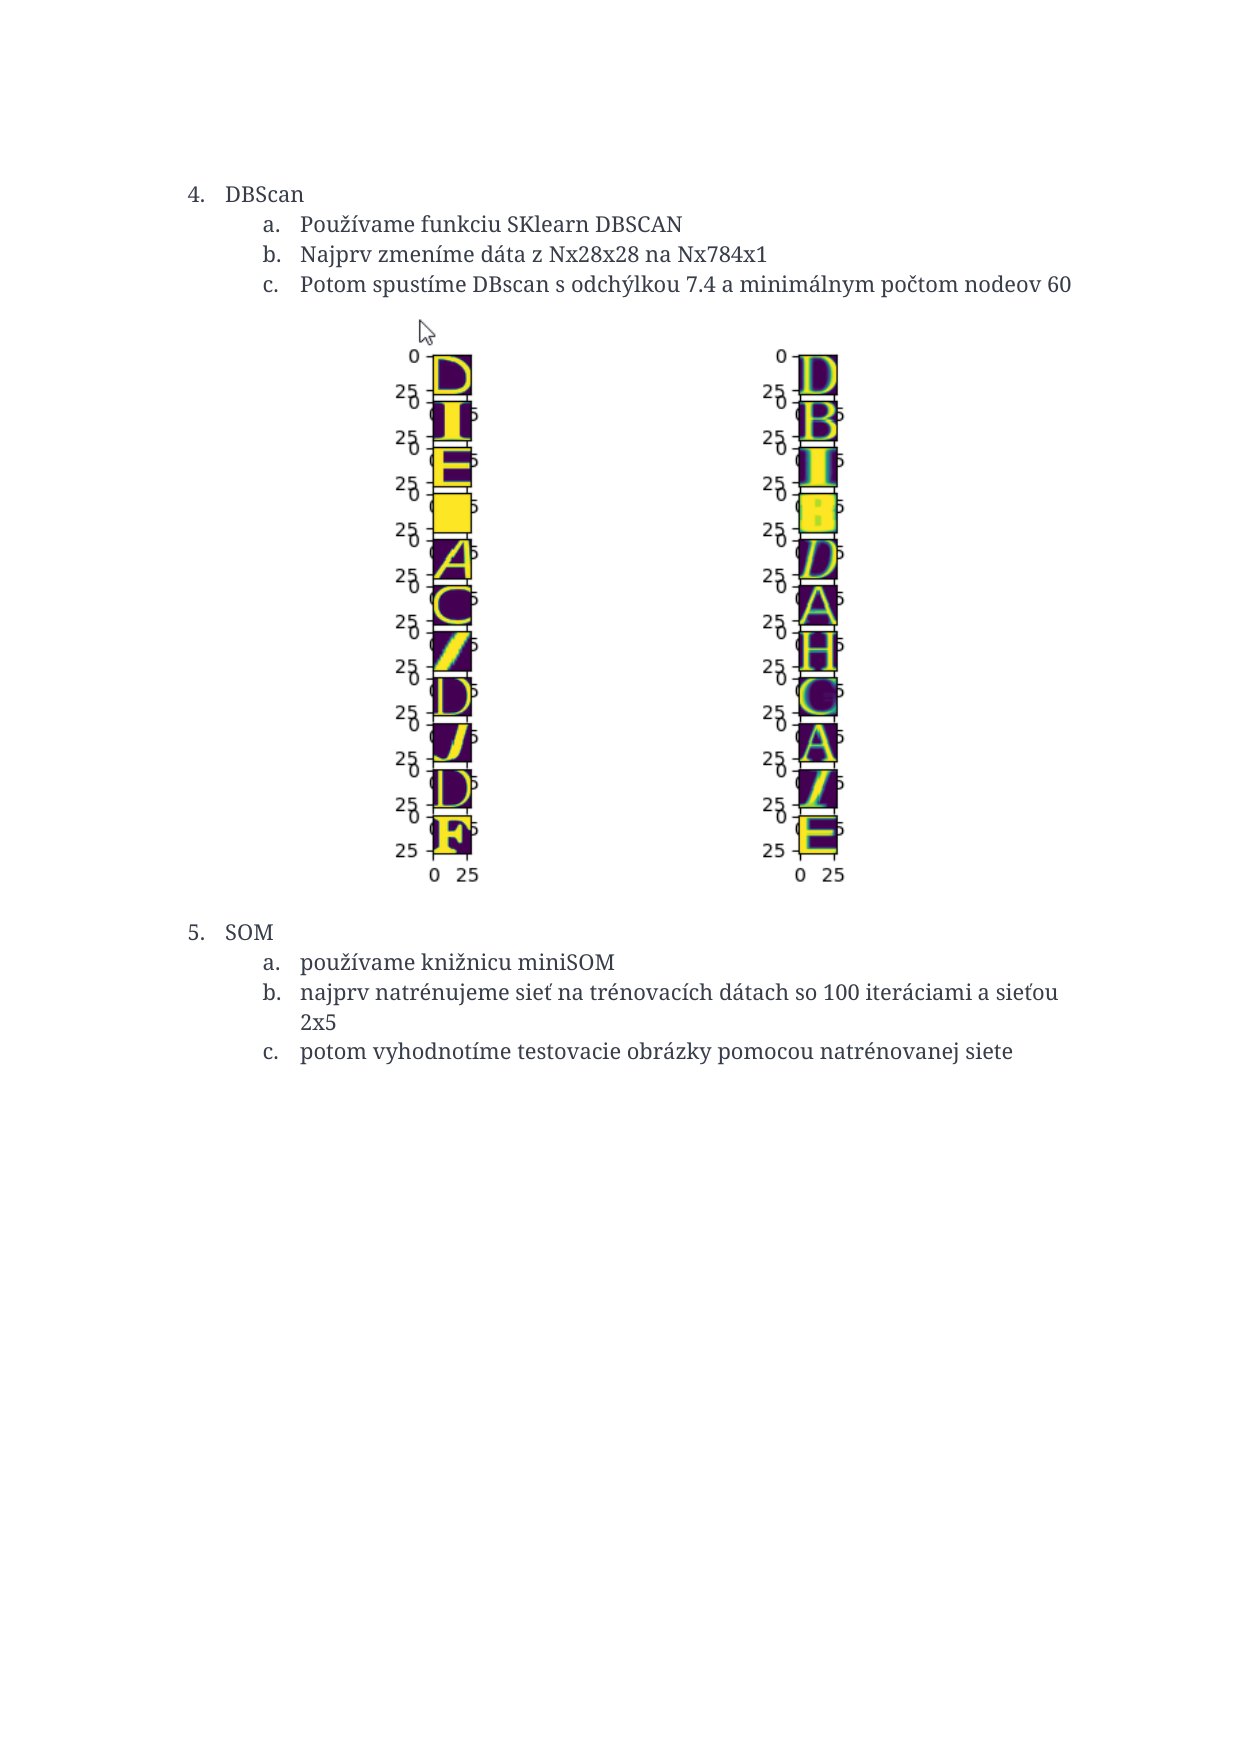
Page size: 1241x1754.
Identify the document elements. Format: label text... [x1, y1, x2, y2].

list používame knižnicu miniSOM [262, 947, 1090, 977]
list DBScan [187, 179, 1090, 209]
list SOM [187, 917, 1090, 947]
list potom vyhodnotíme testovacie obrázky pomocou natrénovanej siete [262, 1036, 1090, 1066]
list najprv natrénujeme sieť na trénovacích dátach so 100 iteráciami a sieťou 2x5 [262, 977, 1090, 1036]
picture [300, 298, 945, 917]
list Používame funkciu SKlearn DBSCAN [262, 209, 1090, 239]
list Najprv zmeníme dáta z Nx28x28 na Nx784x1 [262, 239, 1090, 268]
list Potom spustíme DBscan s odchýlkou 7.4 a minimálnym počtom nodeov 60 [262, 268, 1090, 298]
